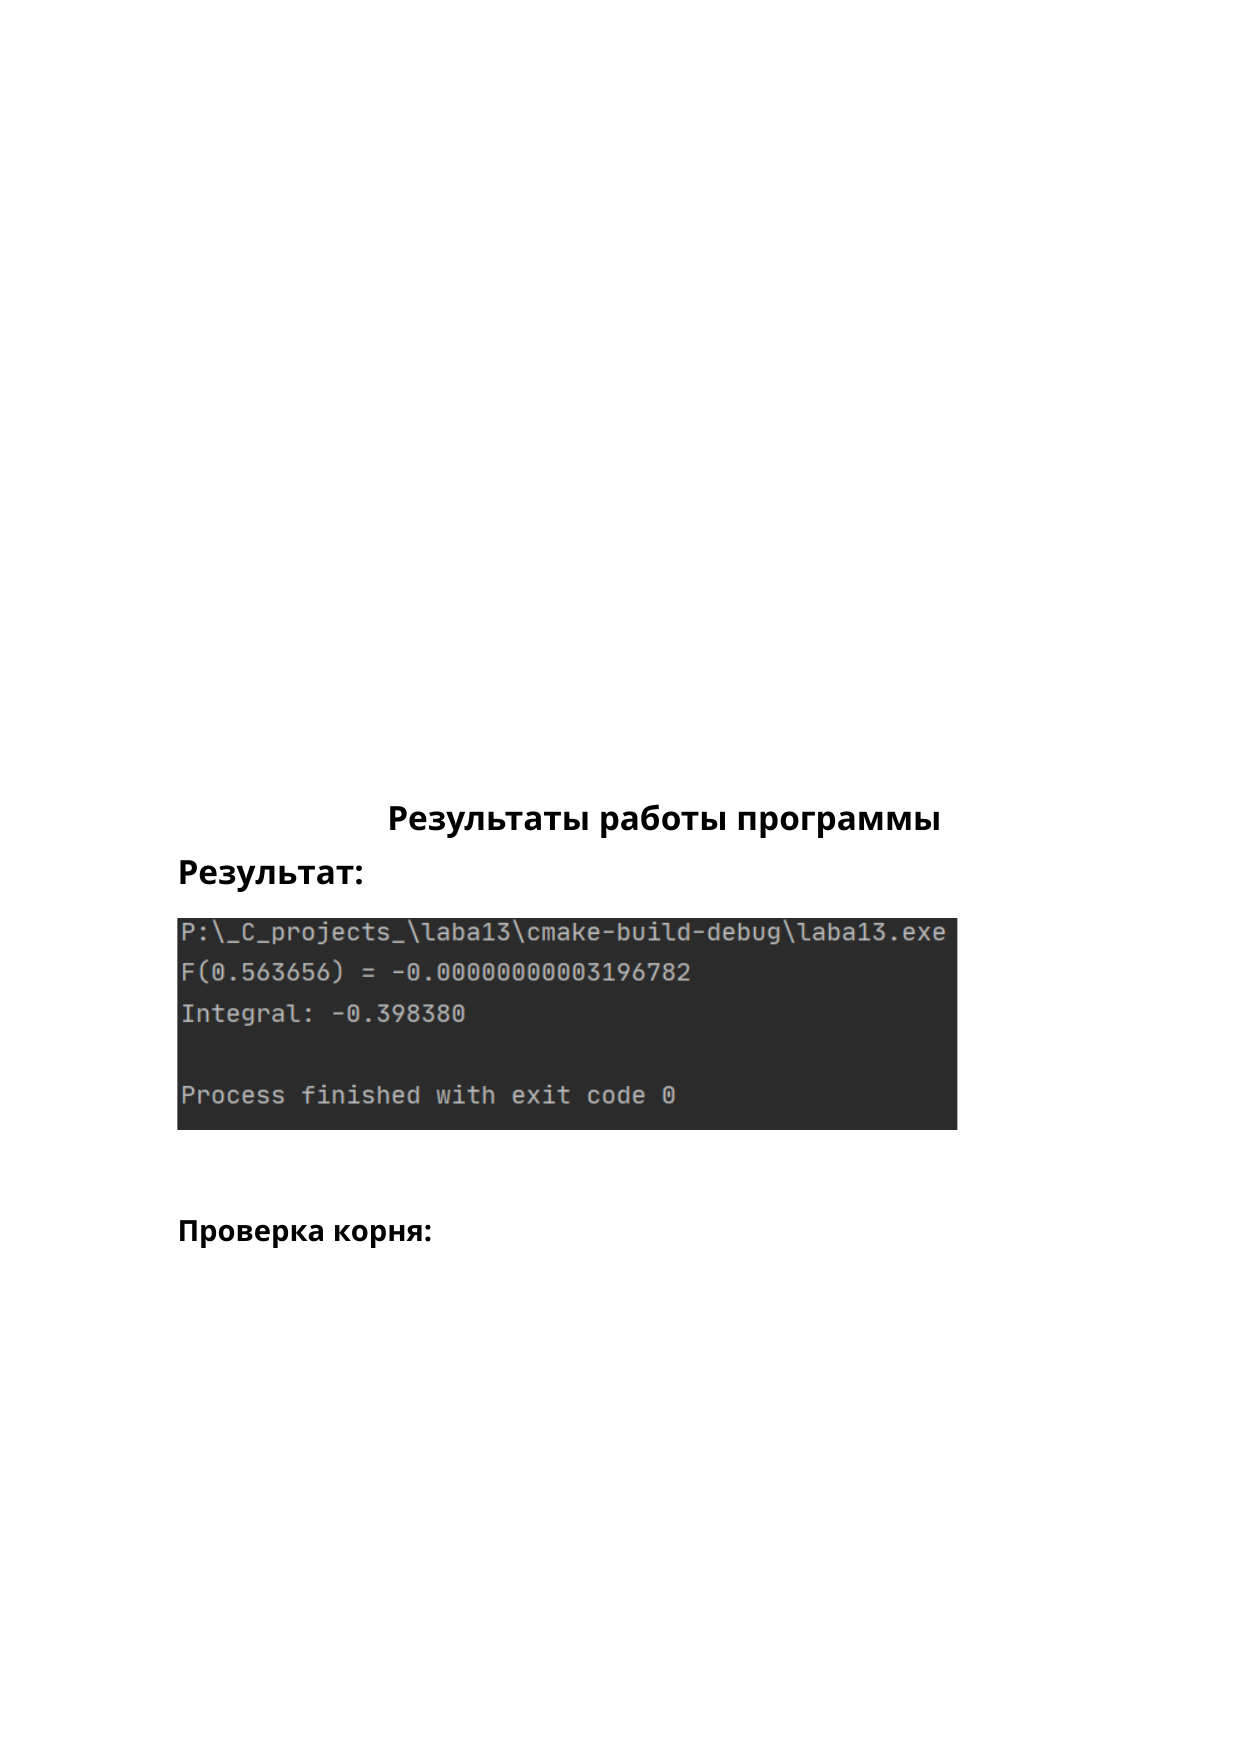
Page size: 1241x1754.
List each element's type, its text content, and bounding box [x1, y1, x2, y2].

text Проверка корня: [177, 1210, 1152, 1250]
picture [177, 918, 958, 1130]
text Результат: [177, 849, 1152, 894]
text Результаты работы программы [177, 795, 1152, 840]
